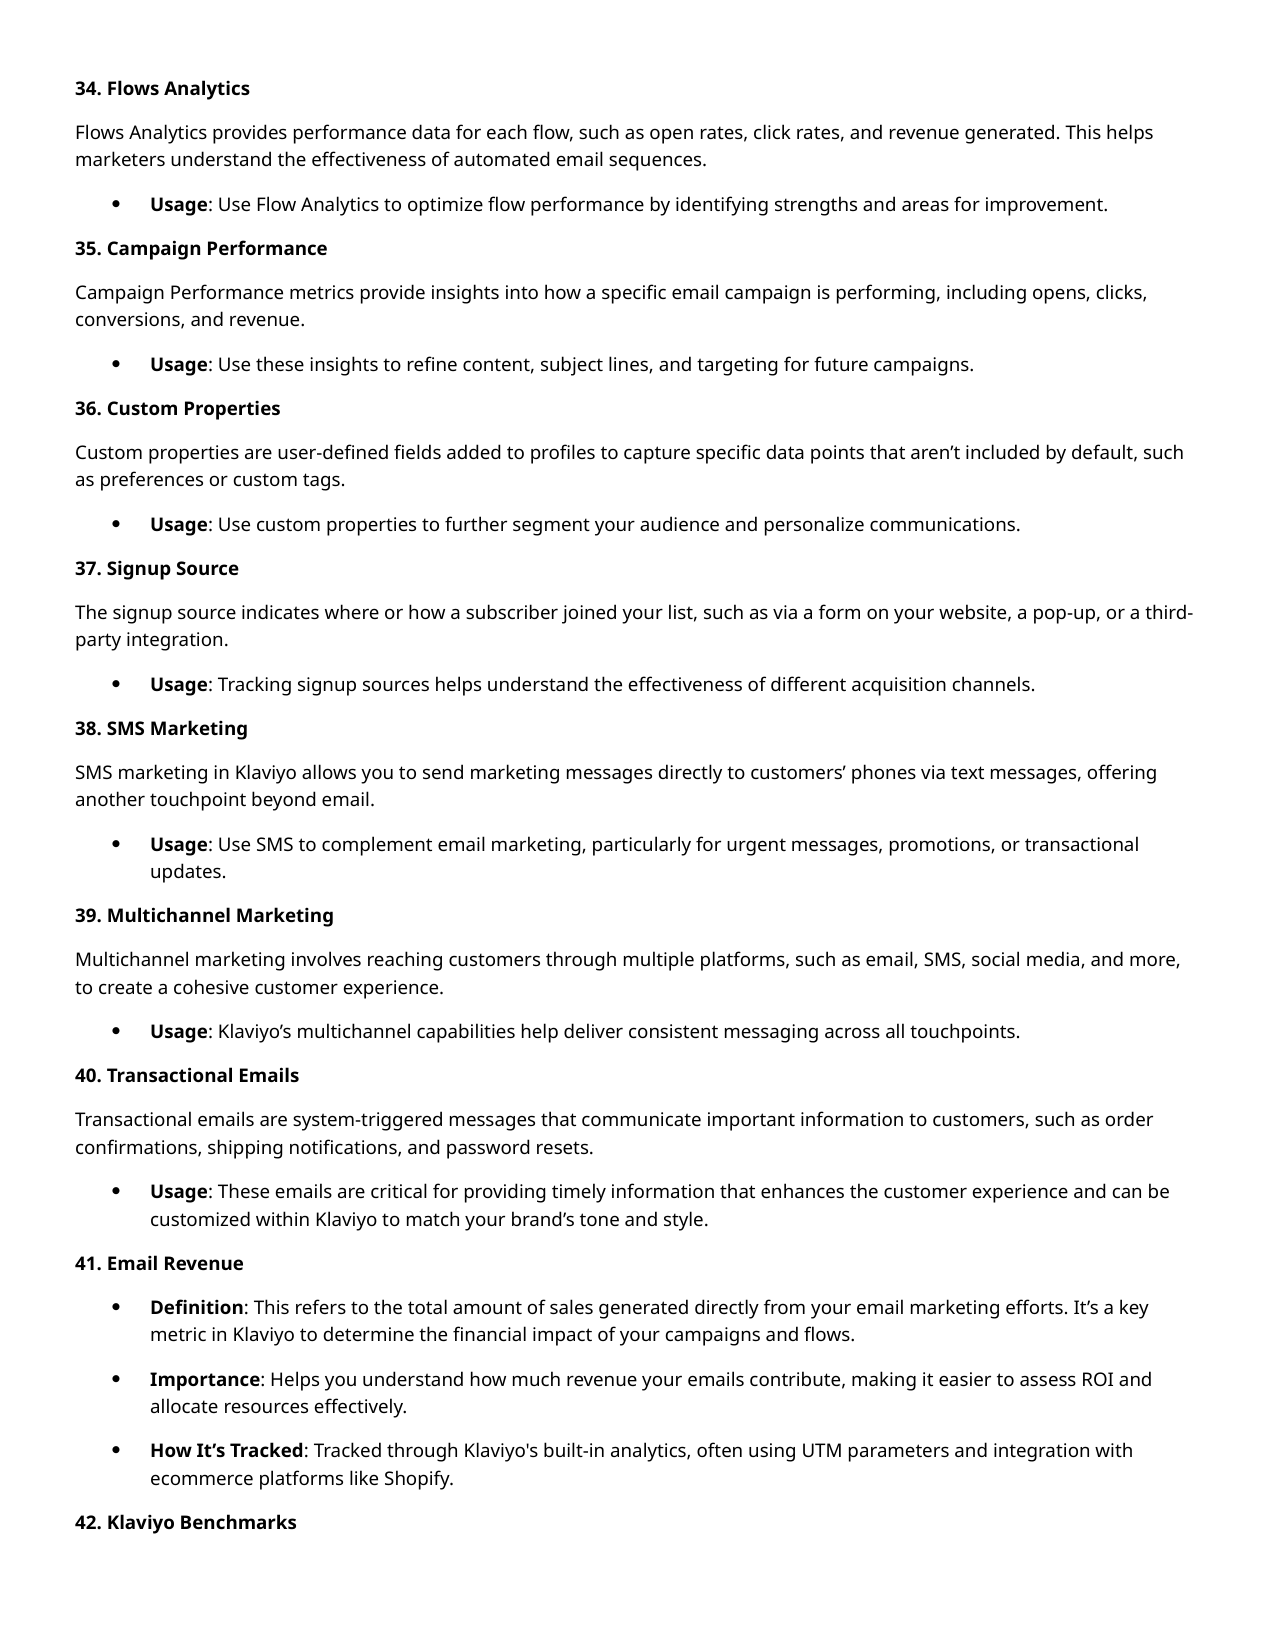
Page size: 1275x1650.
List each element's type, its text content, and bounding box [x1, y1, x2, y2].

list Usage: These emails are critical for providing timely information that enhances the customer experience and can be customized within Klaviyo to match your brand’s tone and style. [112, 1178, 1200, 1231]
list Usage: Use these insights to refine content, subject lines, and targeting for future campaigns. [112, 351, 1200, 376]
text 40. Transactional Emails [75, 1062, 1200, 1088]
text Transactional emails are system-triggered messages that communicate important information to customers, such as order confirmations, shipping notifications, and password resets. [75, 1107, 1200, 1160]
text Custom properties are user-defined fields added to profiles to capture specific data points that aren’t included by default, such as preferences or custom tags. [75, 439, 1200, 492]
list Usage: Use SMS to complement email marketing, particularly for urgent messages, promotions, or transactional updates. [112, 831, 1200, 884]
list Usage: Klaviyo’s multichannel capabilities help deliver consistent messaging across all touchpoints. [112, 1018, 1200, 1044]
text 34. Flows Analytics [75, 75, 1200, 101]
text 36. Custom Properties [75, 395, 1200, 421]
text 35. Campaign Performance [75, 235, 1200, 261]
text 41. Email Revenue [75, 1250, 1200, 1276]
text 42. Klaviyo Benchmarks [75, 1509, 1200, 1535]
text Multichannel marketing involves reaching customers through multiple platforms, such as email, SMS, social media, and more, to create a cohesive customer experience. [75, 947, 1200, 1000]
text Campaign Performance metrics provide insights into how a specific email campaign is performing, including opens, clicks, conversions, and revenue. [75, 279, 1200, 332]
list Definition: This refers to the total amount of sales generated directly from your email marketing efforts. It’s a key metric in Klaviyo to determine the financial impact of your campaigns and flows. [112, 1294, 1200, 1347]
text 38. SMS Marketing [75, 715, 1200, 741]
list Usage: Use Flow Analytics to optimize flow performance by identifying strengths and areas for improvement. [112, 191, 1200, 216]
text 37. Signup Source [75, 555, 1200, 581]
text The signup source indicates where or how a subscriber joined your list, such as via a form on your website, a pop-up, or a third-party integration. [75, 599, 1200, 652]
text 39. Multichannel Marketing [75, 902, 1200, 928]
list Usage: Use custom properties to further segment your audience and personalize communications. [112, 511, 1200, 536]
list Usage: Tracking signup sources helps understand the effectiveness of different acquisition channels. [112, 671, 1200, 696]
text SMS marketing in Klaviyo allows you to send marketing messages directly to customers’ phones via text messages, offering another touchpoint beyond email. [75, 759, 1200, 812]
text Flows Analytics provides performance data for each flow, such as open rates, click rates, and revenue generated. This helps marketers understand the effectiveness of automated email sequences. [75, 119, 1200, 172]
list How It’s Tracked: Tracked through Klaviyo's built-in analytics, often using UTM parameters and integration with ecommerce platforms like Shopify. [112, 1437, 1200, 1491]
list Importance: Helps you understand how much revenue your emails contribute, making it easier to assess ROI and allocate resources effectively. [112, 1366, 1200, 1419]
